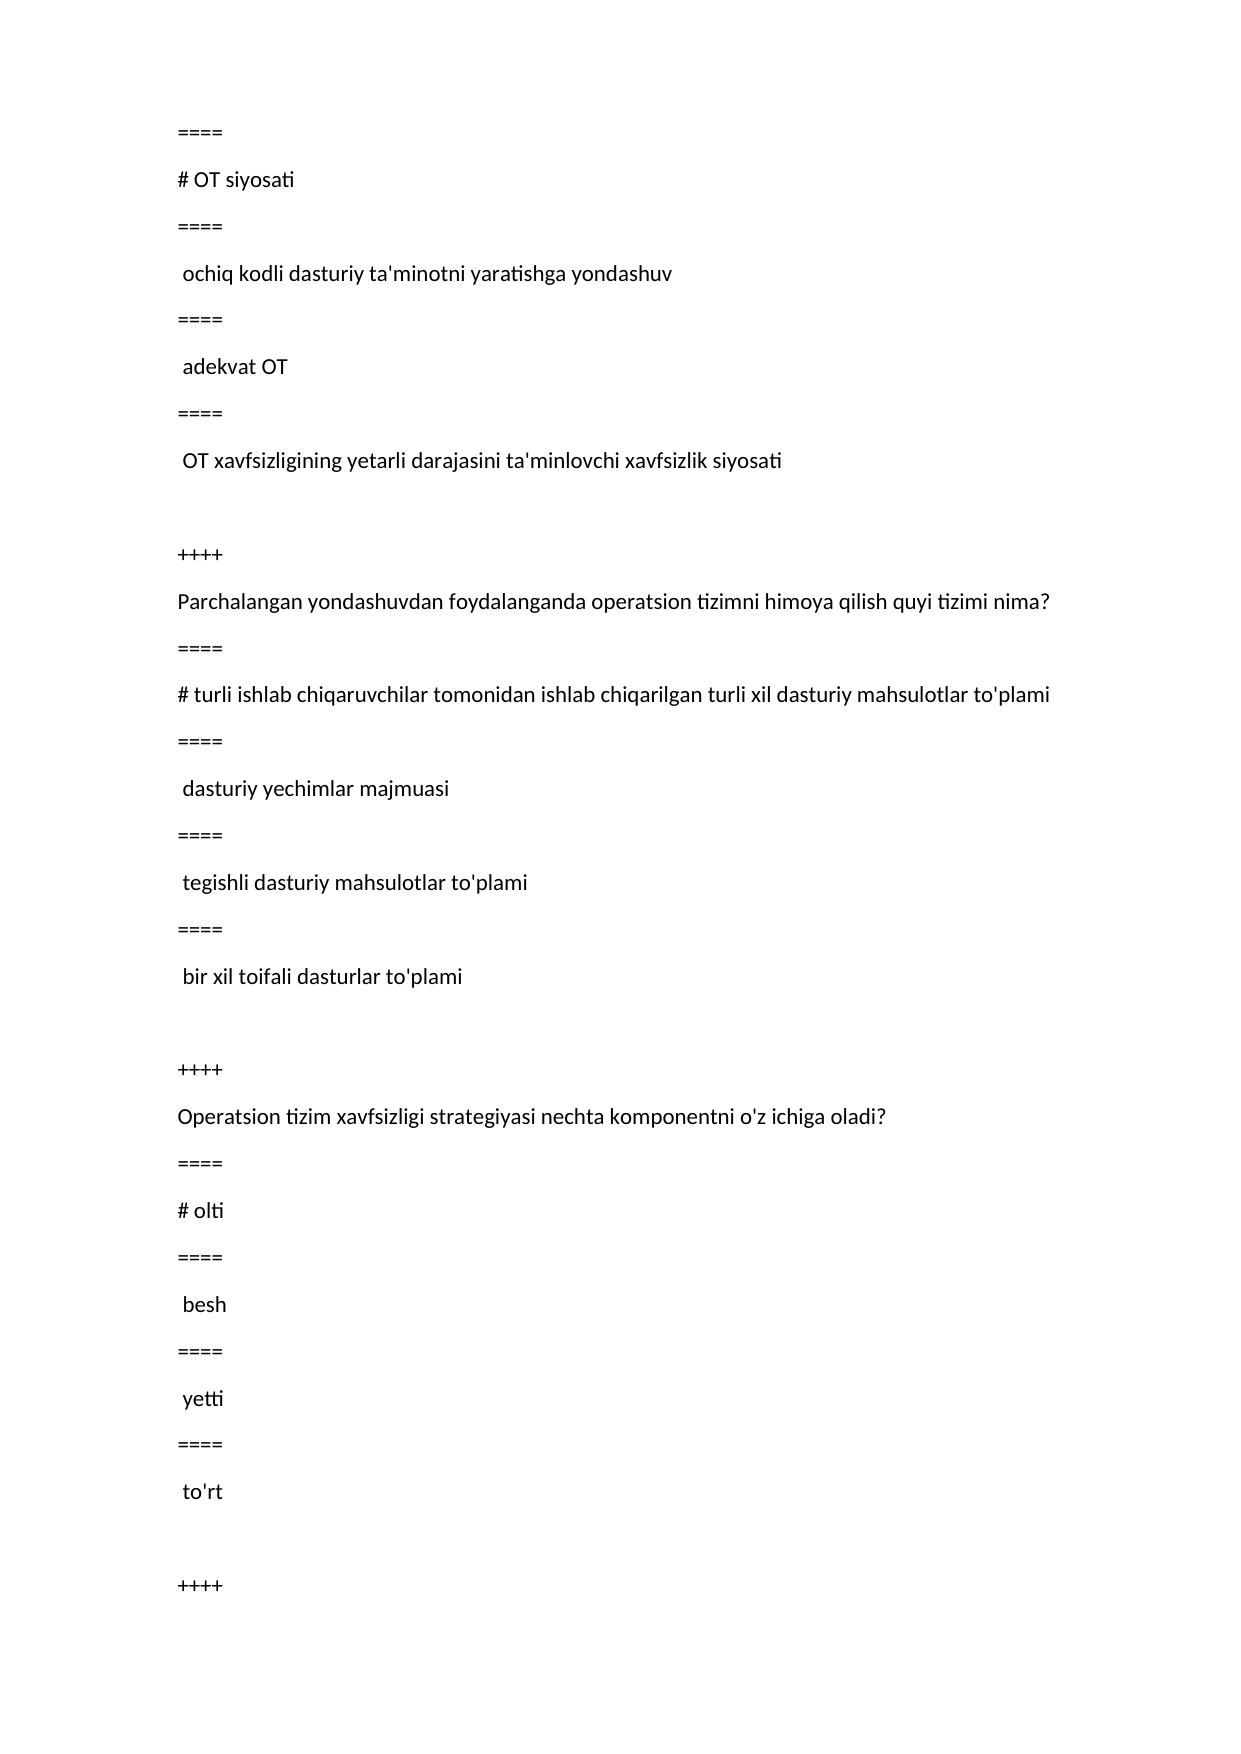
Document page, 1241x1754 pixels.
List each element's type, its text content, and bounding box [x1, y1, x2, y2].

text ==== [177, 118, 1152, 146]
text ==== [177, 634, 1152, 662]
text # turli ishlab chiqaruvchilar tomonidan ishlab chiqarilgan turli xil dasturiy mahsulotlar to'plami [177, 681, 1152, 709]
text OT xavfsizligining yetarli darajasini ta'minlovchi xavfsizlik siyosati [177, 446, 1152, 474]
text besh [177, 1290, 1152, 1318]
text yetti [177, 1384, 1152, 1412]
text dasturiy yechimlar majmuasi [177, 774, 1152, 802]
text tegishli dasturiy mahsulotlar to'plami [177, 868, 1152, 896]
text ==== [177, 399, 1152, 427]
text ++++ [177, 1056, 1152, 1084]
text Operatsion tizim xavfsizligi strategiyasi nechta komponentni o'z ichiga oladi? [177, 1102, 1152, 1131]
text ==== [177, 1243, 1152, 1271]
text ==== [177, 306, 1152, 334]
text ++++ [177, 540, 1152, 568]
text ++++ [177, 1571, 1152, 1599]
text # OT siyosati [177, 165, 1152, 193]
text ==== [177, 915, 1152, 943]
text ==== [177, 727, 1152, 756]
text ochiq kodli dasturiy ta'minotni yaratishga yondashuv [177, 259, 1152, 287]
text ==== [177, 1337, 1152, 1365]
text ==== [177, 1431, 1152, 1459]
text # olti [177, 1196, 1152, 1224]
text bir xil toifali dasturlar to'plami [177, 962, 1152, 990]
text ==== [177, 1149, 1152, 1177]
text ==== [177, 212, 1152, 240]
text adekvat OT [177, 352, 1152, 381]
text to'rt [177, 1477, 1152, 1506]
text ==== [177, 821, 1152, 849]
text Parchalangan yondashuvdan foydalanganda operatsion tizimni himoya qilish quyi tizimi nima? [177, 587, 1152, 615]
